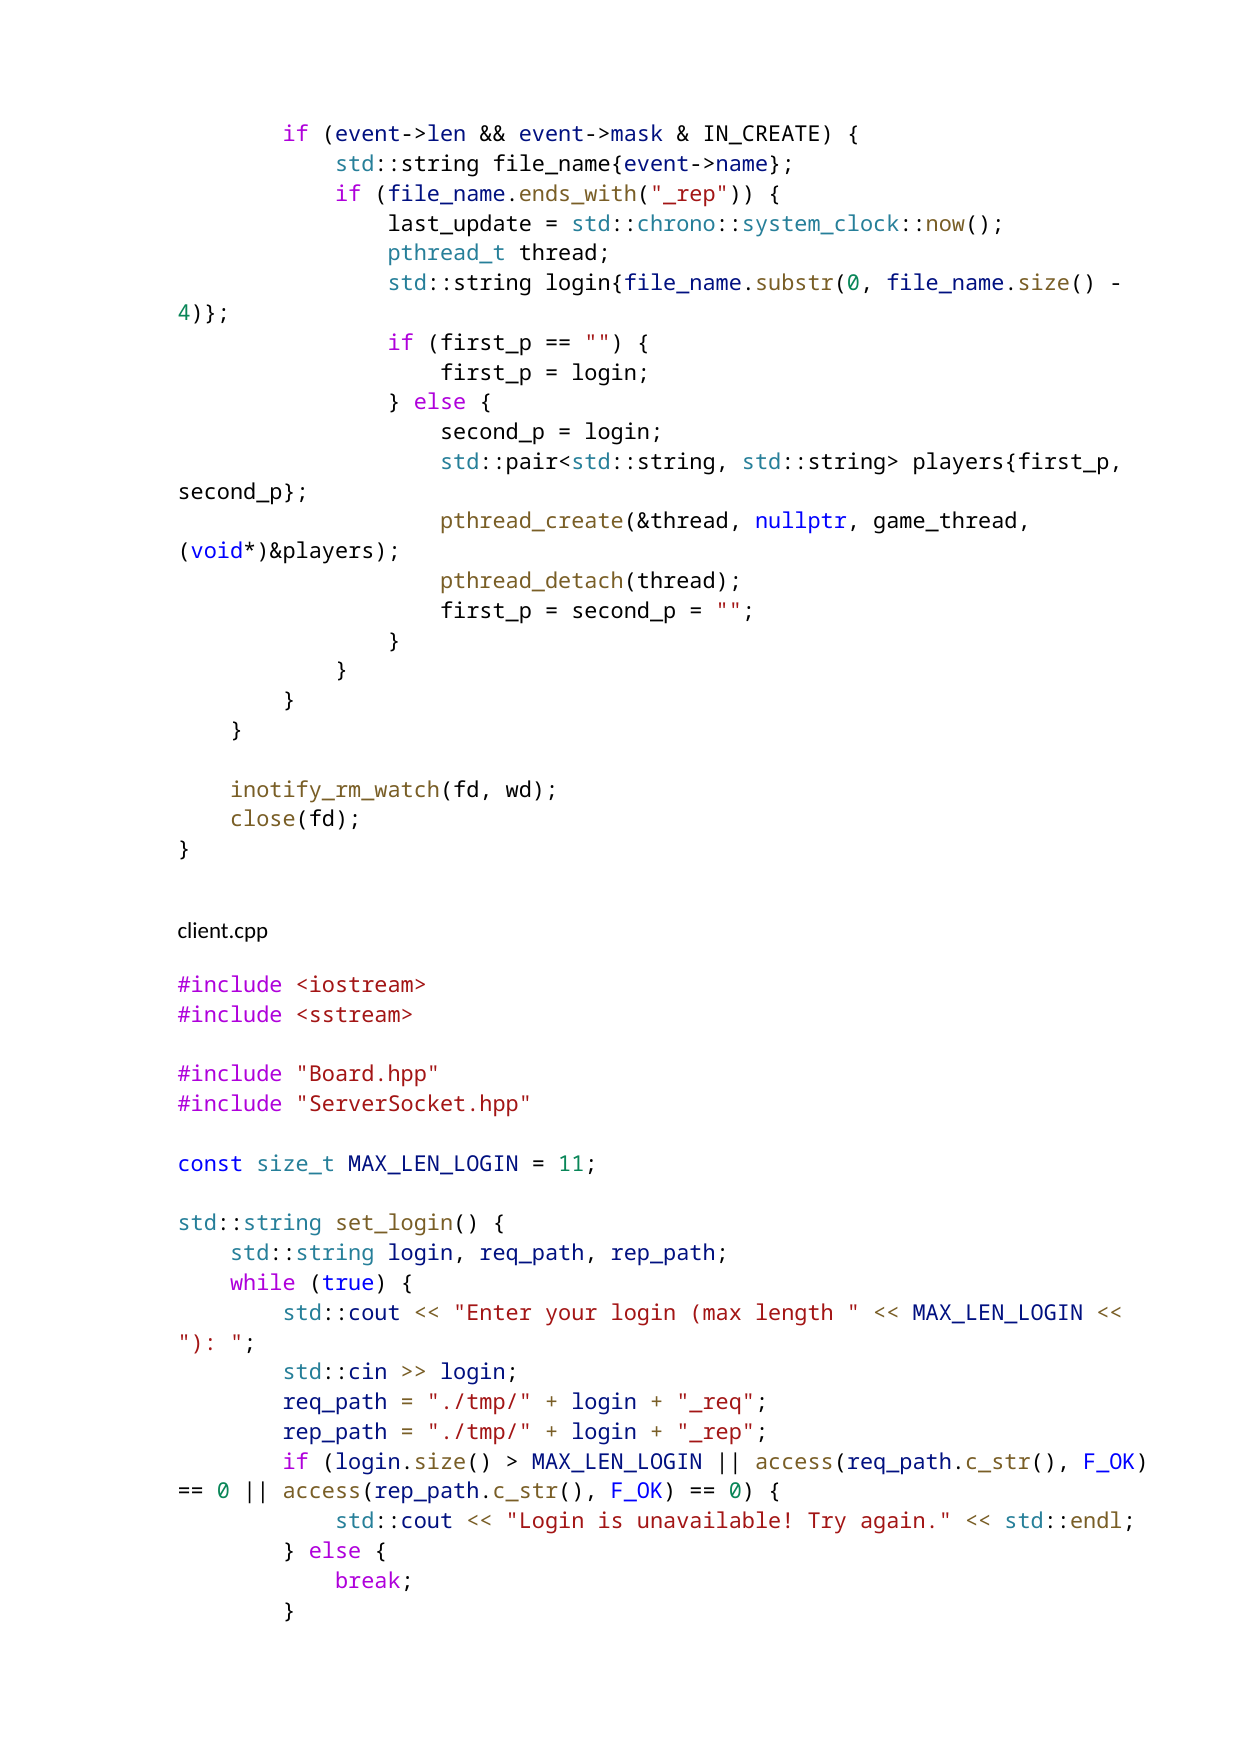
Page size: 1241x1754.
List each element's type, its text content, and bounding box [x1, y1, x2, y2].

text std::string login{file_name.substr(0, file_name.size() - 4)}; [177, 267, 1152, 327]
text } [177, 684, 1152, 714]
text if (event->len && event->mask & IN_CREATE) { [177, 118, 1152, 148]
text #include <iostream> [177, 969, 1152, 999]
text last_update = std::chrono::system_clock::now(); [177, 207, 1152, 237]
text const size_t MAX_LEN_LOGIN = 11; [177, 1148, 1152, 1177]
text inotify_rm_watch(fd, wd); [177, 773, 1152, 803]
text } [177, 624, 1152, 654]
text req_path = "./tmp/" + login + "_req"; [177, 1386, 1152, 1416]
text first_p = login; [177, 356, 1152, 386]
text second_p = login; [177, 416, 1152, 446]
text pthread_t thread; [177, 237, 1152, 267]
text std::string file_name{event->name}; [177, 148, 1152, 178]
text } [177, 654, 1152, 684]
text while (true) { [177, 1267, 1152, 1297]
text if (file_name.ends_with("_rep")) { [177, 178, 1152, 207]
text #include <sstream> [177, 999, 1152, 1028]
text pthread_detach(thread); [177, 565, 1152, 595]
text } else { [177, 386, 1152, 416]
text std::pair<std::string, std::string> players{first_p, second_p}; [177, 446, 1152, 505]
text if (login.size() > MAX_LEN_LOGIN || access(req_path.c_str(), F_OK) == 0 || access(rep_path.c_str(), F_OK) == 0) { [177, 1446, 1152, 1505]
text std::cout << "Enter your login (max length " << MAX_LEN_LOGIN << "): "; [177, 1297, 1152, 1356]
text std::string set_login() { [177, 1207, 1152, 1237]
text client.cpp [177, 916, 1152, 944]
text #include "Board.hpp" [177, 1058, 1152, 1088]
text first_p = second_p = ""; [177, 595, 1152, 624]
text break; [177, 1565, 1152, 1594]
text pthread_create(&thread, nullptr, game_thread, (void*)&players); [177, 505, 1152, 565]
text } else { [177, 1535, 1152, 1565]
text } [177, 833, 1152, 863]
text std::cout << "Login is unavailable! Try again." << std::endl; [177, 1505, 1152, 1535]
text close(fd); [177, 803, 1152, 833]
text rep_path = "./tmp/" + login + "_rep"; [177, 1416, 1152, 1446]
text std::cin >> login; [177, 1356, 1152, 1386]
text #include "ServerSocket.hpp" [177, 1088, 1152, 1118]
text } [177, 1594, 1152, 1624]
text std::string login, req_path, rep_path; [177, 1237, 1152, 1267]
text if (first_p == "") { [177, 327, 1152, 356]
text } [177, 714, 1152, 744]
